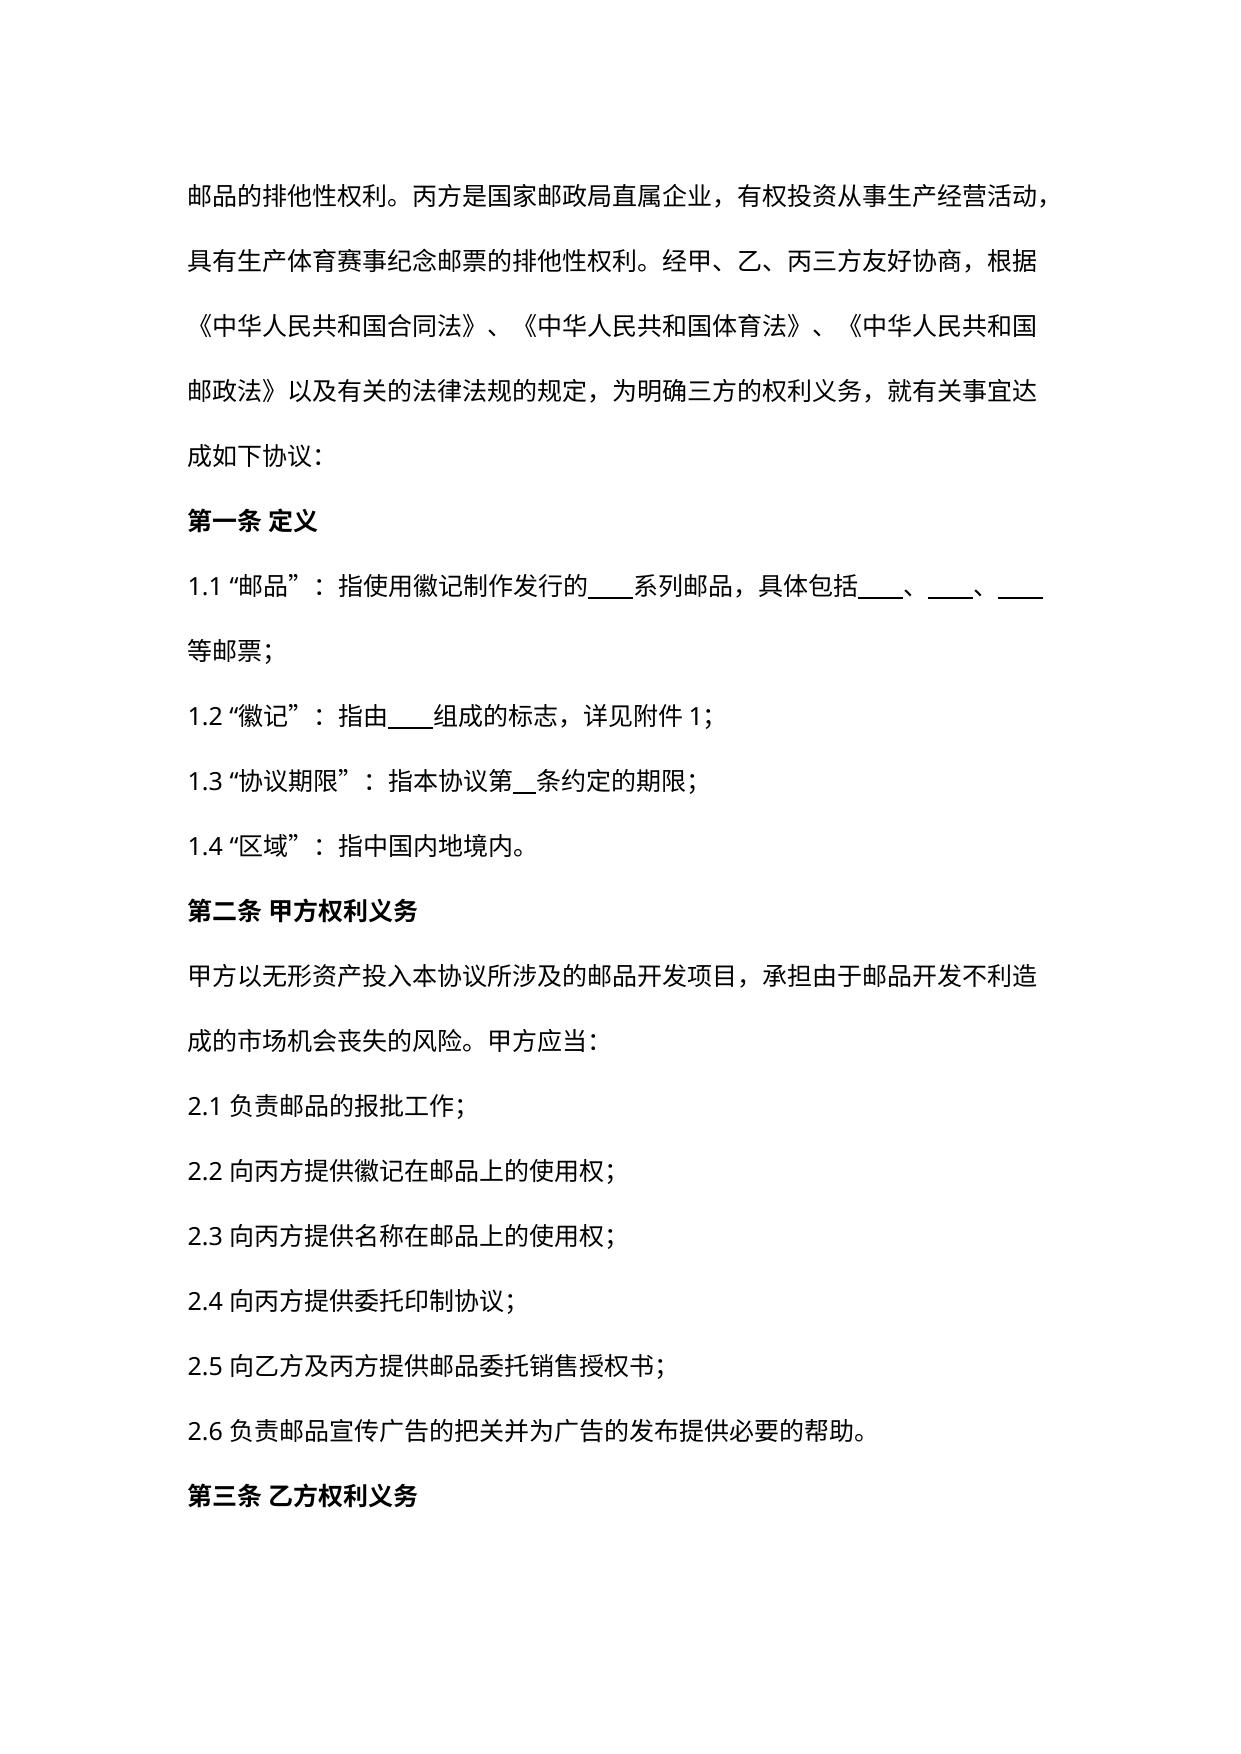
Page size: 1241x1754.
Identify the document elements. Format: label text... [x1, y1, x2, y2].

text 1.1 “邮品”：指使用徽记制作发行的 系列邮品，具体包括 、 、 等邮票； [187, 552, 1053, 682]
text 1.2 “徽记”：指由 组成的标志，详见附件1； [187, 682, 1053, 747]
text 2.4 向丙方提供委托印制协议； [187, 1267, 1053, 1332]
text 甲方以无形资产投入本协议所涉及的邮品开发项目，承担由于邮品开发不利造成的市场机会丧失的风险。甲方应当： [187, 942, 1053, 1072]
subtitle 第二条 甲方权利义务 [187, 877, 1053, 942]
text 2.5 向乙方及丙方提供邮品委托销售授权书； [187, 1332, 1053, 1397]
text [187, 162, 1053, 487]
subtitle 第一条 定义 [187, 487, 1053, 552]
text 1.3 “协议期限”：指本协议第 条约定的期限； [187, 747, 1053, 812]
text 2.6 负责邮品宣传广告的把关并为广告的发布提供必要的帮助。 [187, 1397, 1053, 1462]
text 2.2 向丙方提供徽记在邮品上的使用权； [187, 1137, 1053, 1202]
text 2.3 向丙方提供名称在邮品上的使用权； [187, 1202, 1053, 1267]
text 1.4 “区域”：指中国内地境内。 [187, 812, 1053, 877]
subtitle 第三条 乙方权利义务 [187, 1462, 1053, 1527]
text 2.1 负责邮品的报批工作； [187, 1072, 1053, 1137]
